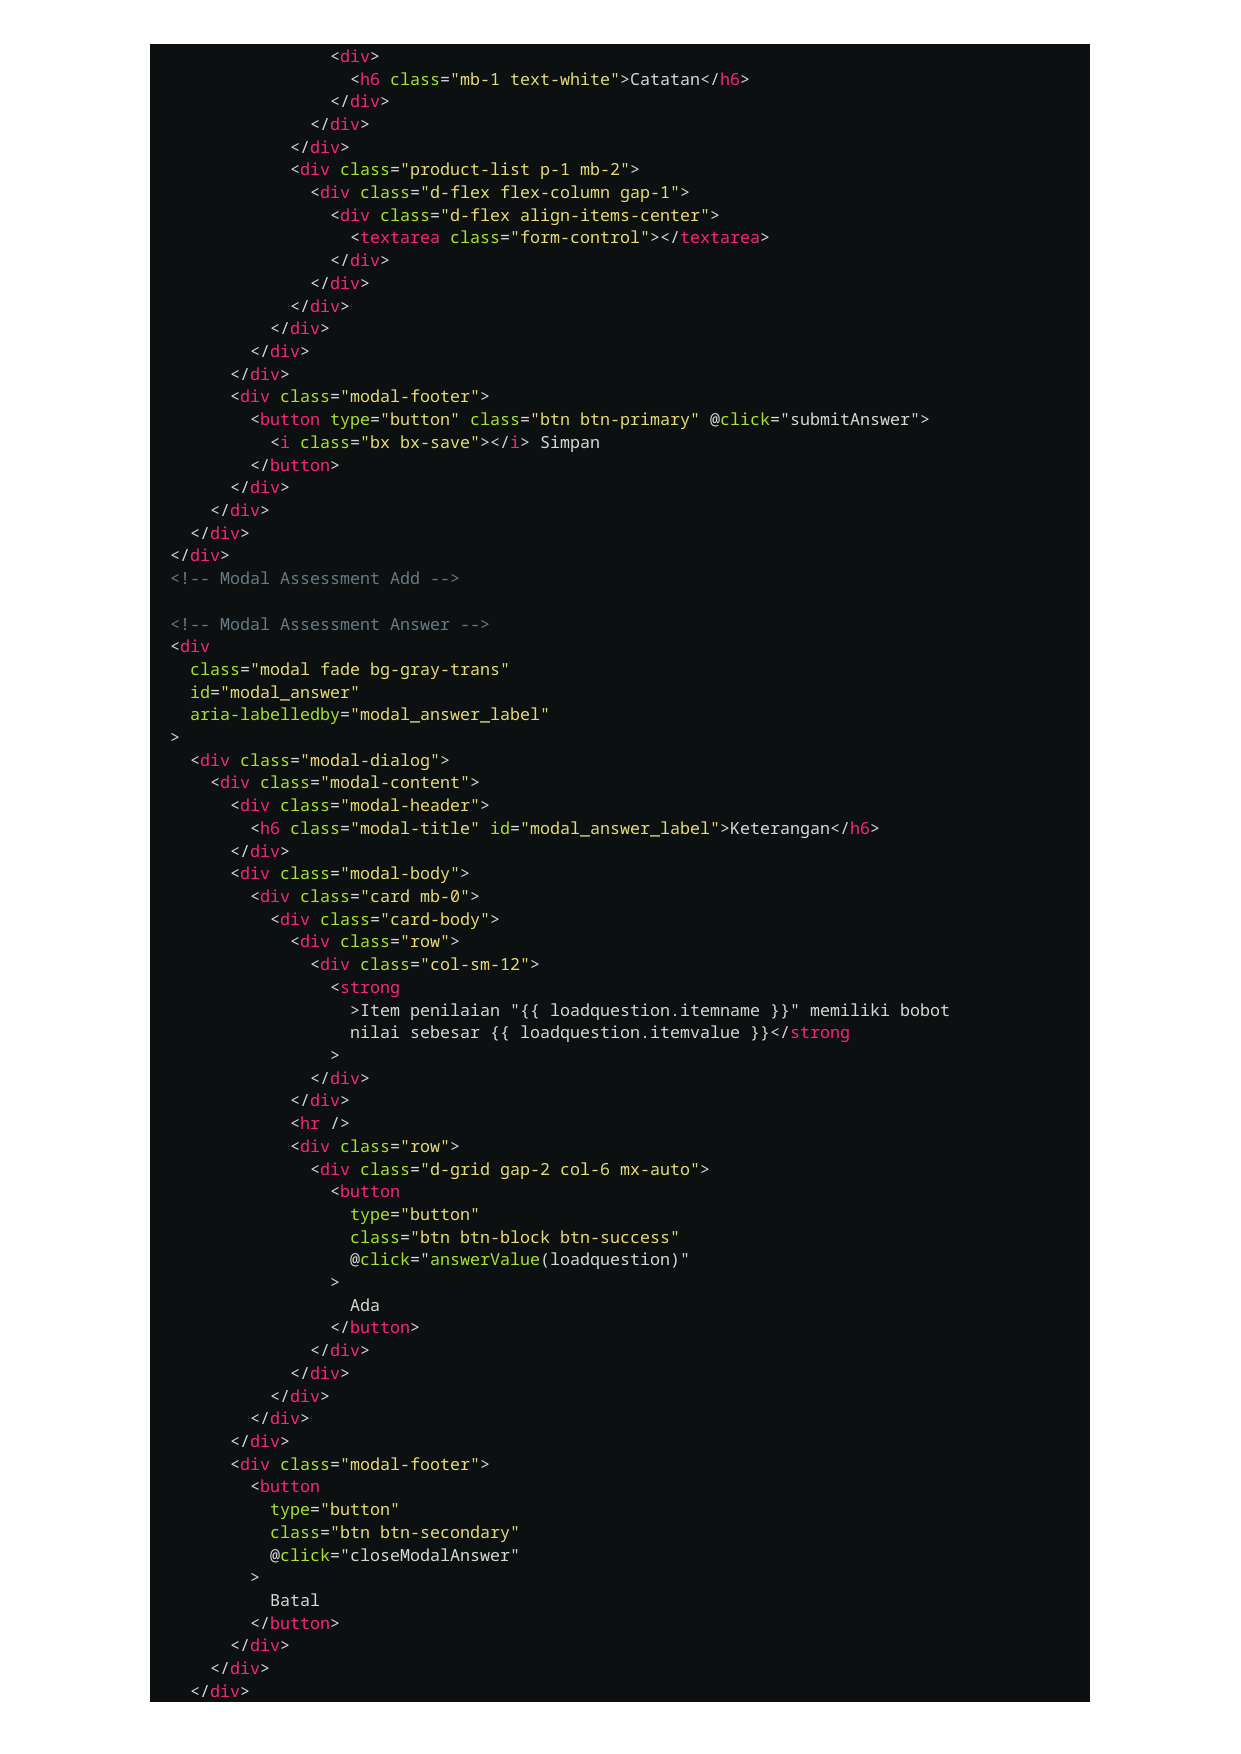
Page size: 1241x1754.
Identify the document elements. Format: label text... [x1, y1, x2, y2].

text <button [150, 1475, 1090, 1498]
text </div> [150, 339, 1090, 362]
text </div> [150, 1361, 1090, 1384]
text <div class="modal-dialog"> [150, 748, 1090, 771]
text </div> [150, 135, 1090, 158]
text Ada [150, 1293, 1090, 1316]
text <i class="bx bx-save"></i> Simpan [150, 430, 1090, 453]
text </div> [150, 271, 1090, 294]
text <div [150, 635, 1090, 657]
text </div> [150, 362, 1090, 385]
text <div class="modal-body"> [150, 862, 1090, 884]
text </div> [150, 544, 1090, 567]
text </div> [150, 1429, 1090, 1452]
text </button> [150, 1316, 1090, 1339]
text <strong [150, 975, 1090, 998]
text </div> [150, 112, 1090, 135]
text <div class="d-flex flex-column gap-1"> [150, 181, 1090, 203]
text > [150, 1271, 1090, 1293]
text <div class="row"> [150, 930, 1090, 953]
text <!-- Modal Assessment Add --> [150, 567, 1090, 589]
text <div class="card mb-0"> [150, 884, 1090, 907]
text </div> [150, 1407, 1090, 1429]
text class="btn btn-block btn-success" [150, 1225, 1090, 1248]
text </div> [150, 1339, 1090, 1361]
text @click="closeModalAnswer" [150, 1543, 1090, 1566]
text </div> [150, 1384, 1090, 1407]
text class="modal fade bg-gray-trans" [150, 657, 1090, 680]
text <button [150, 1180, 1090, 1202]
text > [150, 1043, 1090, 1066]
text Batal [150, 1588, 1090, 1611]
text </div> [150, 498, 1090, 521]
text >Item penilaian "{{ loadquestion.itemname }}" memiliki bobot [150, 998, 1090, 1021]
text type="button" [150, 1202, 1090, 1225]
text <button type="button" class="btn btn-primary" @click="submitAnswer"> [150, 408, 1090, 430]
text </div> [150, 521, 1090, 544]
text <!-- Modal Assessment Answer --> [150, 612, 1090, 635]
text <div class="modal-content"> [150, 771, 1090, 794]
text <h6 class="mb-1 text-white">Catatan</h6> [150, 67, 1090, 90]
text <div class="d-grid gap-2 col-6 mx-auto"> [150, 1157, 1090, 1180]
text </div> [150, 90, 1090, 112]
text nilai sebesar {{ loadquestion.itemvalue }}</strong [150, 1021, 1090, 1043]
text </button> [150, 453, 1090, 476]
text </div> [150, 294, 1090, 317]
text </div> [150, 1089, 1090, 1112]
text <textarea class="form-control"></textarea> [150, 226, 1090, 249]
text <div class="row"> [150, 1134, 1090, 1157]
text <div class="modal-footer"> [150, 385, 1090, 408]
text </div> [150, 1066, 1090, 1089]
text aria-labelledby="modal_answer_label" [150, 703, 1090, 726]
text <div class="product-list p-1 mb-2"> [150, 158, 1090, 181]
text </div> [150, 1634, 1090, 1657]
text </div> [150, 1679, 1090, 1702]
text </button> [150, 1611, 1090, 1634]
text > [150, 1566, 1090, 1588]
text type="button" [150, 1498, 1090, 1520]
text </div> [150, 839, 1090, 862]
text </div> [150, 476, 1090, 498]
text <hr /> [150, 1112, 1090, 1134]
text class="btn btn-secondary" [150, 1520, 1090, 1543]
text id="modal_answer" [150, 680, 1090, 703]
text <div class="modal-header"> [150, 794, 1090, 816]
text > [150, 726, 1090, 748]
text </div> [150, 249, 1090, 271]
text <div class="d-flex align-items-center"> [150, 203, 1090, 226]
text <div class="card-body"> [150, 907, 1090, 930]
text </div> [150, 1657, 1090, 1679]
text @click="answerValue(loadquestion)" [150, 1248, 1090, 1271]
text <div class="col-sm-12"> [150, 953, 1090, 975]
text <div> [150, 44, 1090, 67]
text </div> [150, 317, 1090, 339]
text <h6 class="modal-title" id="modal_answer_label">Keterangan</h6> [150, 816, 1090, 839]
text <div class="modal-footer"> [150, 1452, 1090, 1475]
